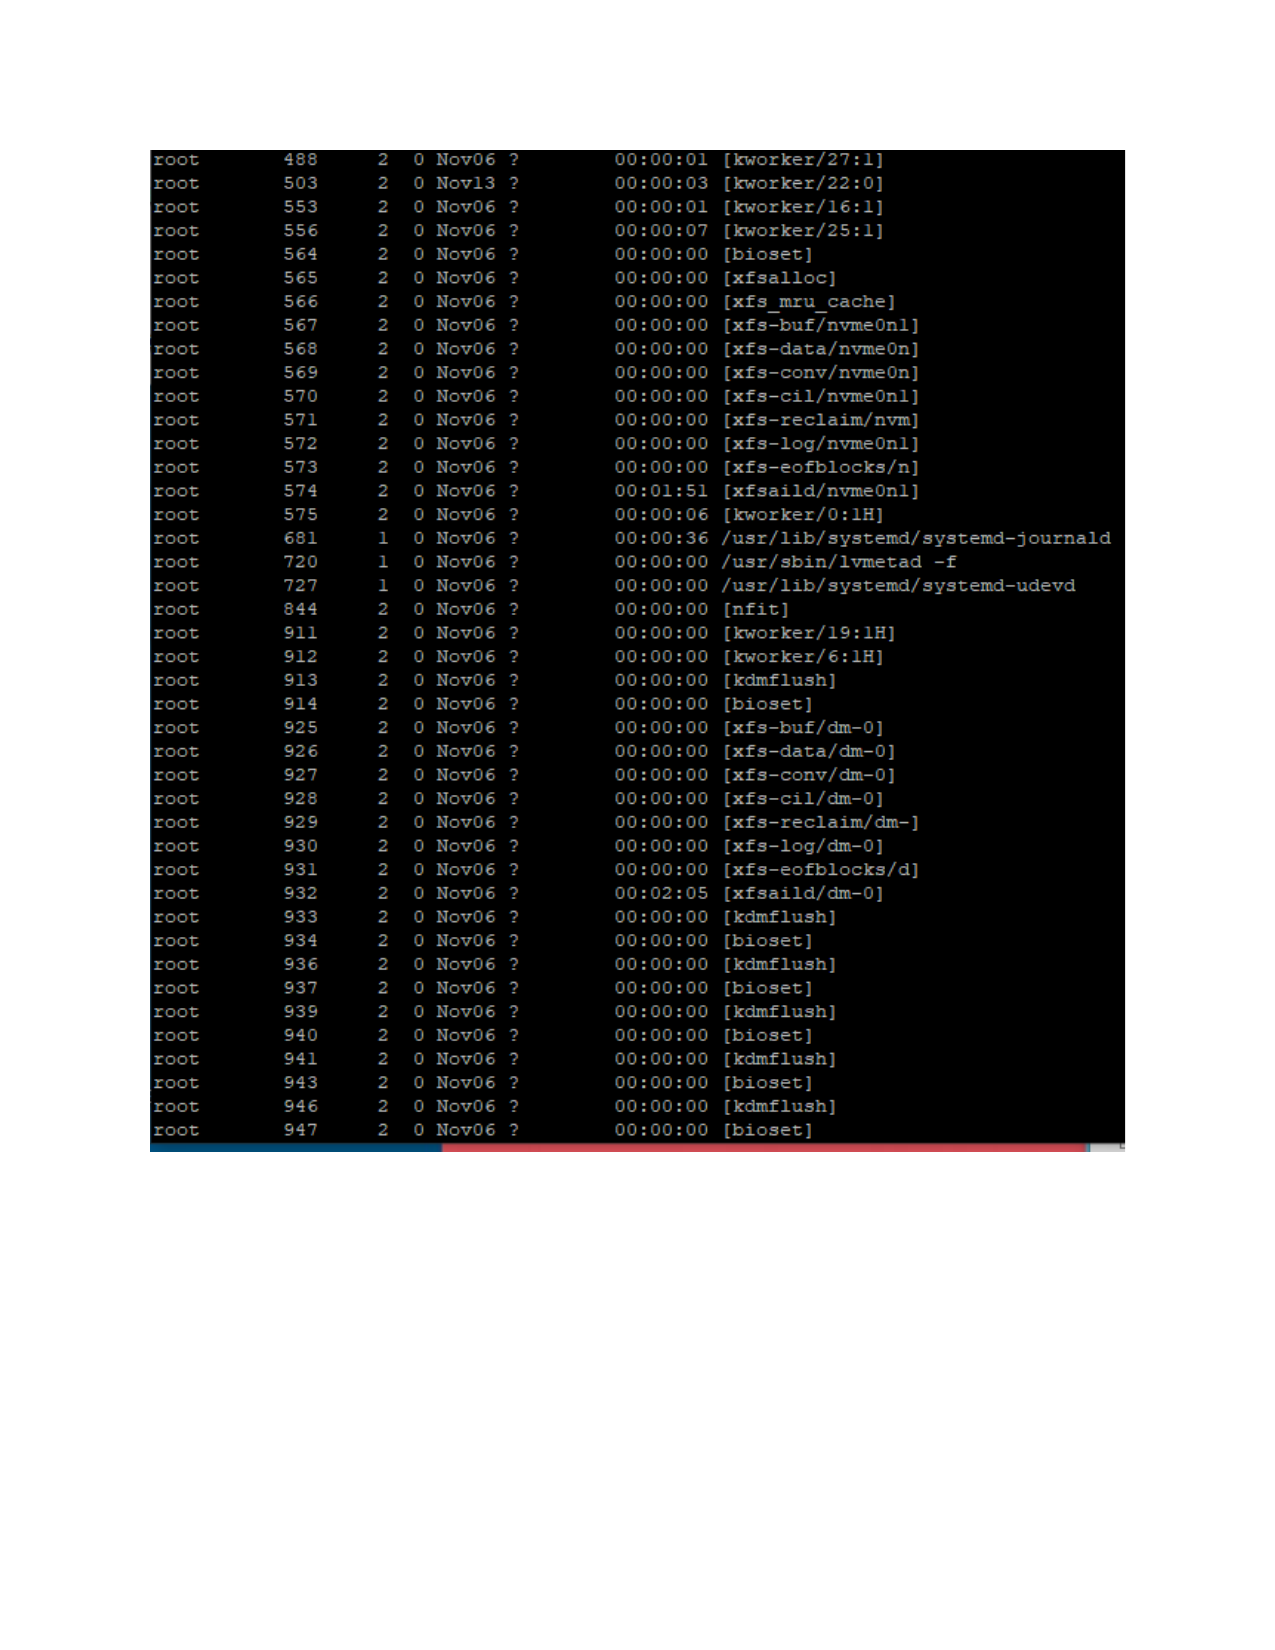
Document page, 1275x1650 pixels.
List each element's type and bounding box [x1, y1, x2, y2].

picture [150, 150, 1125, 1152]
